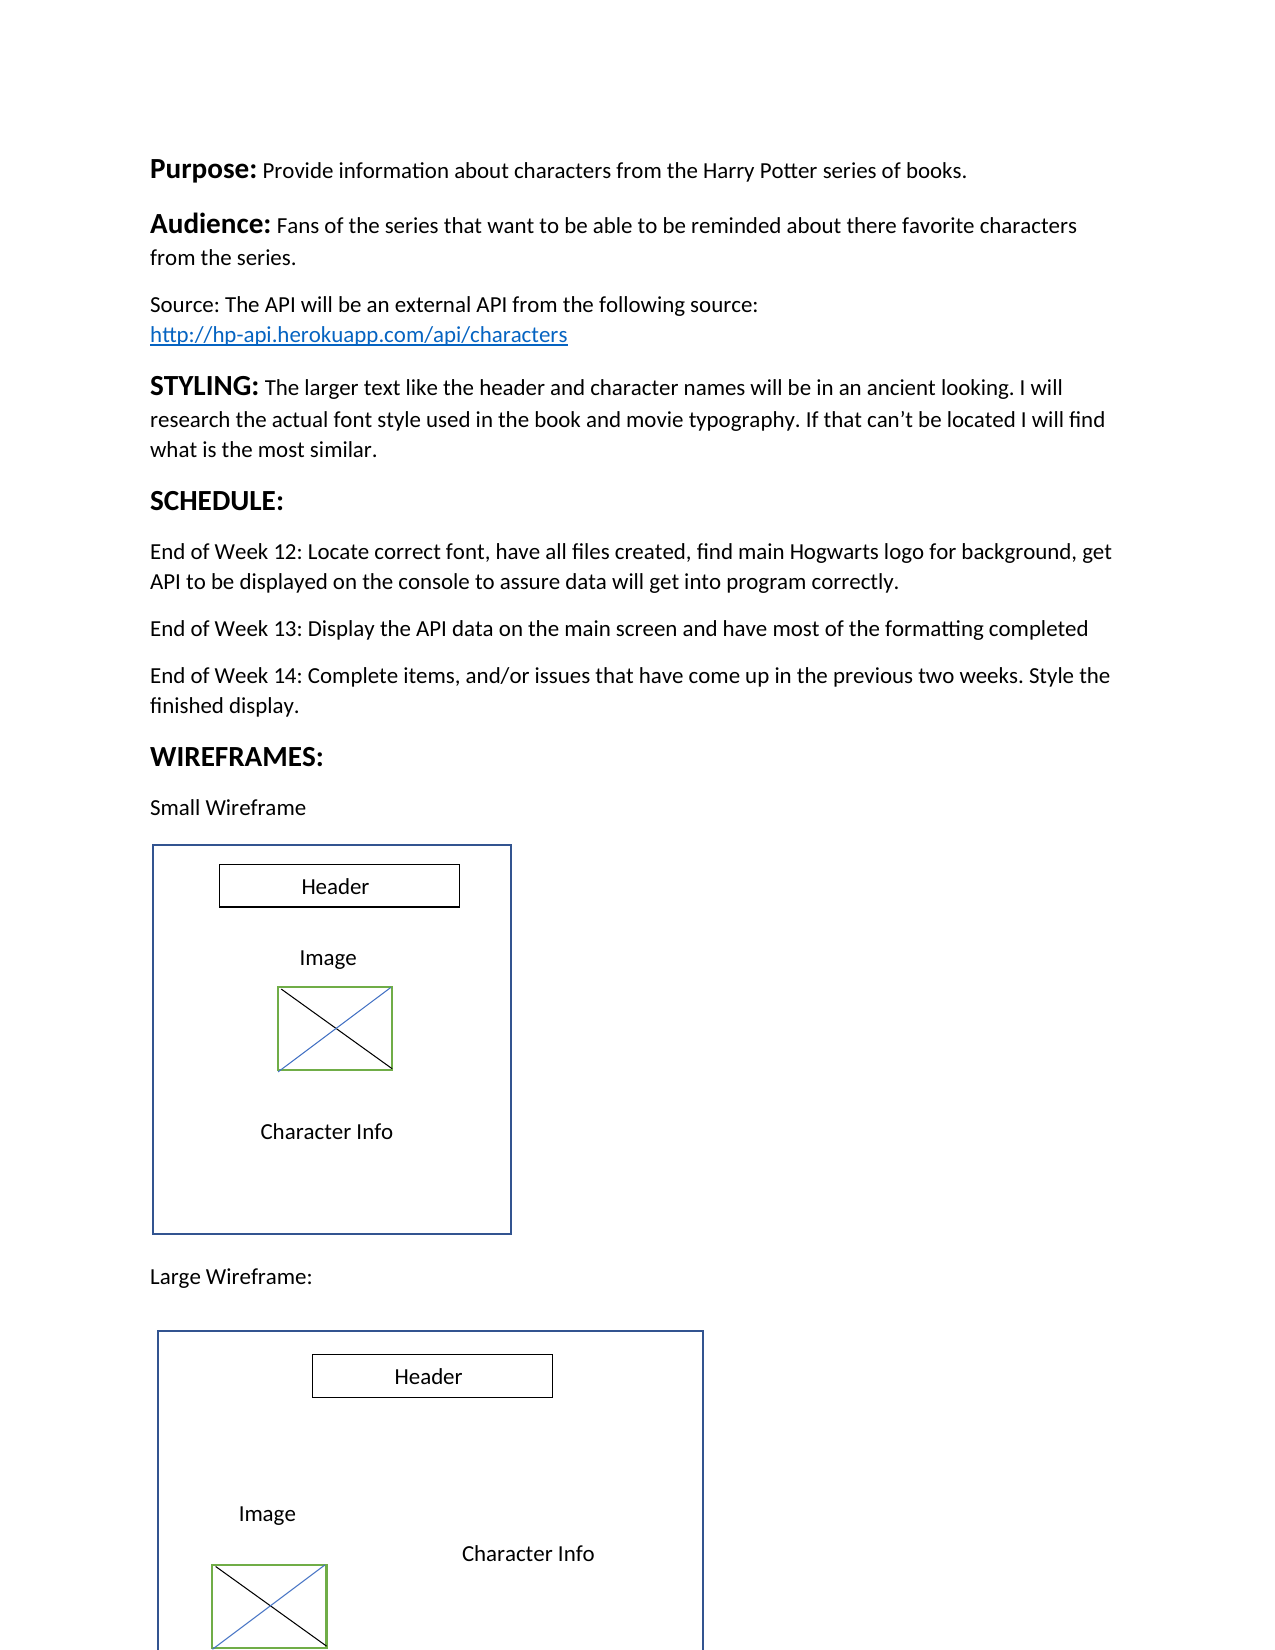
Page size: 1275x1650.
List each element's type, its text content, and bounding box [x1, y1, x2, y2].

text End of Week 12: Locate correct font, have all files created, find main Hogwarts logo for background, get API to be displayed on the console to assure data will get into program correctly. [150, 537, 1125, 595]
text Audience: Fans of the series that want to be able to be reminded about there favorite characters from the series. [150, 205, 1125, 271]
text STYLING: The larger text like the header and character names will be in an ancient looking. I will research the actual font style used in the book and movie typography. If that can’t be located I will find what is the most similar. [150, 367, 1125, 463]
text Purpose: Provide information about characters from the Harry Potter series of books. [150, 150, 1125, 186]
text End of Week 13: Display the API data on the main screen and have most of the formatting completed [150, 614, 1125, 642]
text End of Week 14: Complete items, and/or issues that have come up in the previous two weeks. Style the finished display. [150, 661, 1125, 719]
text SCHEDULE: [150, 482, 1125, 517]
text WIREFRAMES: [150, 738, 1125, 773]
text Large Wireframe: [150, 1262, 1125, 1290]
text Small Wireframe [150, 793, 1125, 821]
text Source: The API will be an external API from the following source: http://hp-api.herokuapp.com/api/characters [150, 290, 1125, 348]
